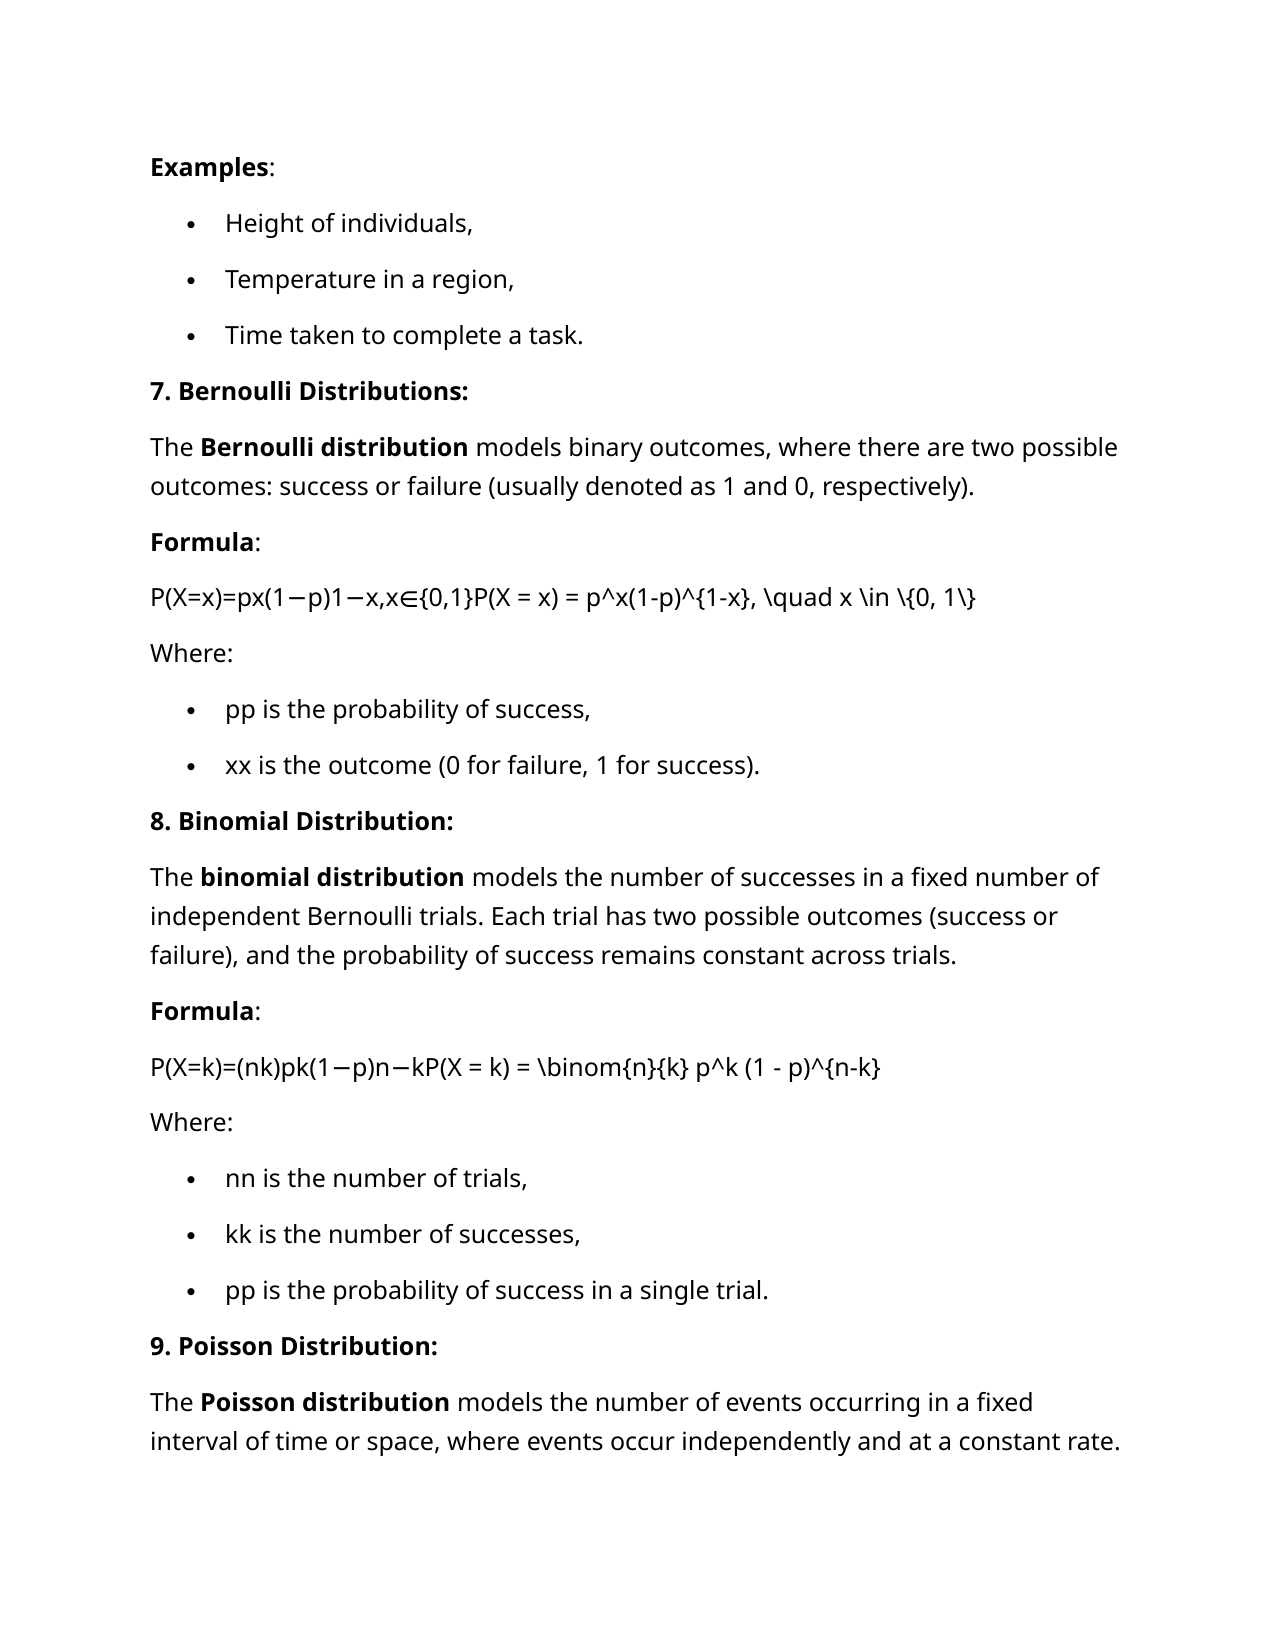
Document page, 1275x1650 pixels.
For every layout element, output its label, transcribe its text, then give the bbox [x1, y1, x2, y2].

text Where: [150, 636, 1125, 670]
list kk is the number of successes, [187, 1217, 1125, 1251]
list xx is the outcome (0 for failure, 1 for success). [187, 747, 1125, 782]
text Where: [150, 1105, 1125, 1139]
text 7. Bernoulli Distributions: [150, 373, 1125, 407]
text The binomial distribution models the number of successes in a fixed number of independent Bernoulli trials. Each trial has two possible outcomes (success or failure), and the probability of success remains constant across trials. [150, 859, 1125, 972]
text P(X=k)=(nk)pk(1−p)n−kP(X = k) = \binom{n}{k} p^k (1 - p)^{n-k} [150, 1049, 1125, 1083]
text Formula: [150, 524, 1125, 558]
text Formula: [150, 993, 1125, 1027]
list Time taken to complete a task. [187, 317, 1125, 352]
text The Bernoulli distribution models binary outcomes, where there are two possible outcomes: success or failure (usually denoted as 1 and 0, respectively). [150, 429, 1125, 502]
text 9. Poisson Distribution: [150, 1328, 1125, 1362]
text P(X=x)=px(1−p)1−x,x∈{0,1}P(X = x) = p^x(1-p)^{1-x}, \quad x \in \{0, 1\} [150, 580, 1125, 614]
text 8. Binomial Distribution: [150, 803, 1125, 837]
list Temperature in a region, [187, 262, 1125, 296]
list pp is the probability of success, [187, 692, 1125, 726]
list Height of individuals, [187, 206, 1125, 240]
text Examples: [150, 150, 1125, 184]
text The Poisson distribution models the number of events occurring in a fixed interval of time or space, where events occur independently and at a constant rate. [150, 1384, 1125, 1457]
list pp is the probability of success in a single trial. [187, 1272, 1125, 1307]
list nn is the number of trials, [187, 1161, 1125, 1195]
